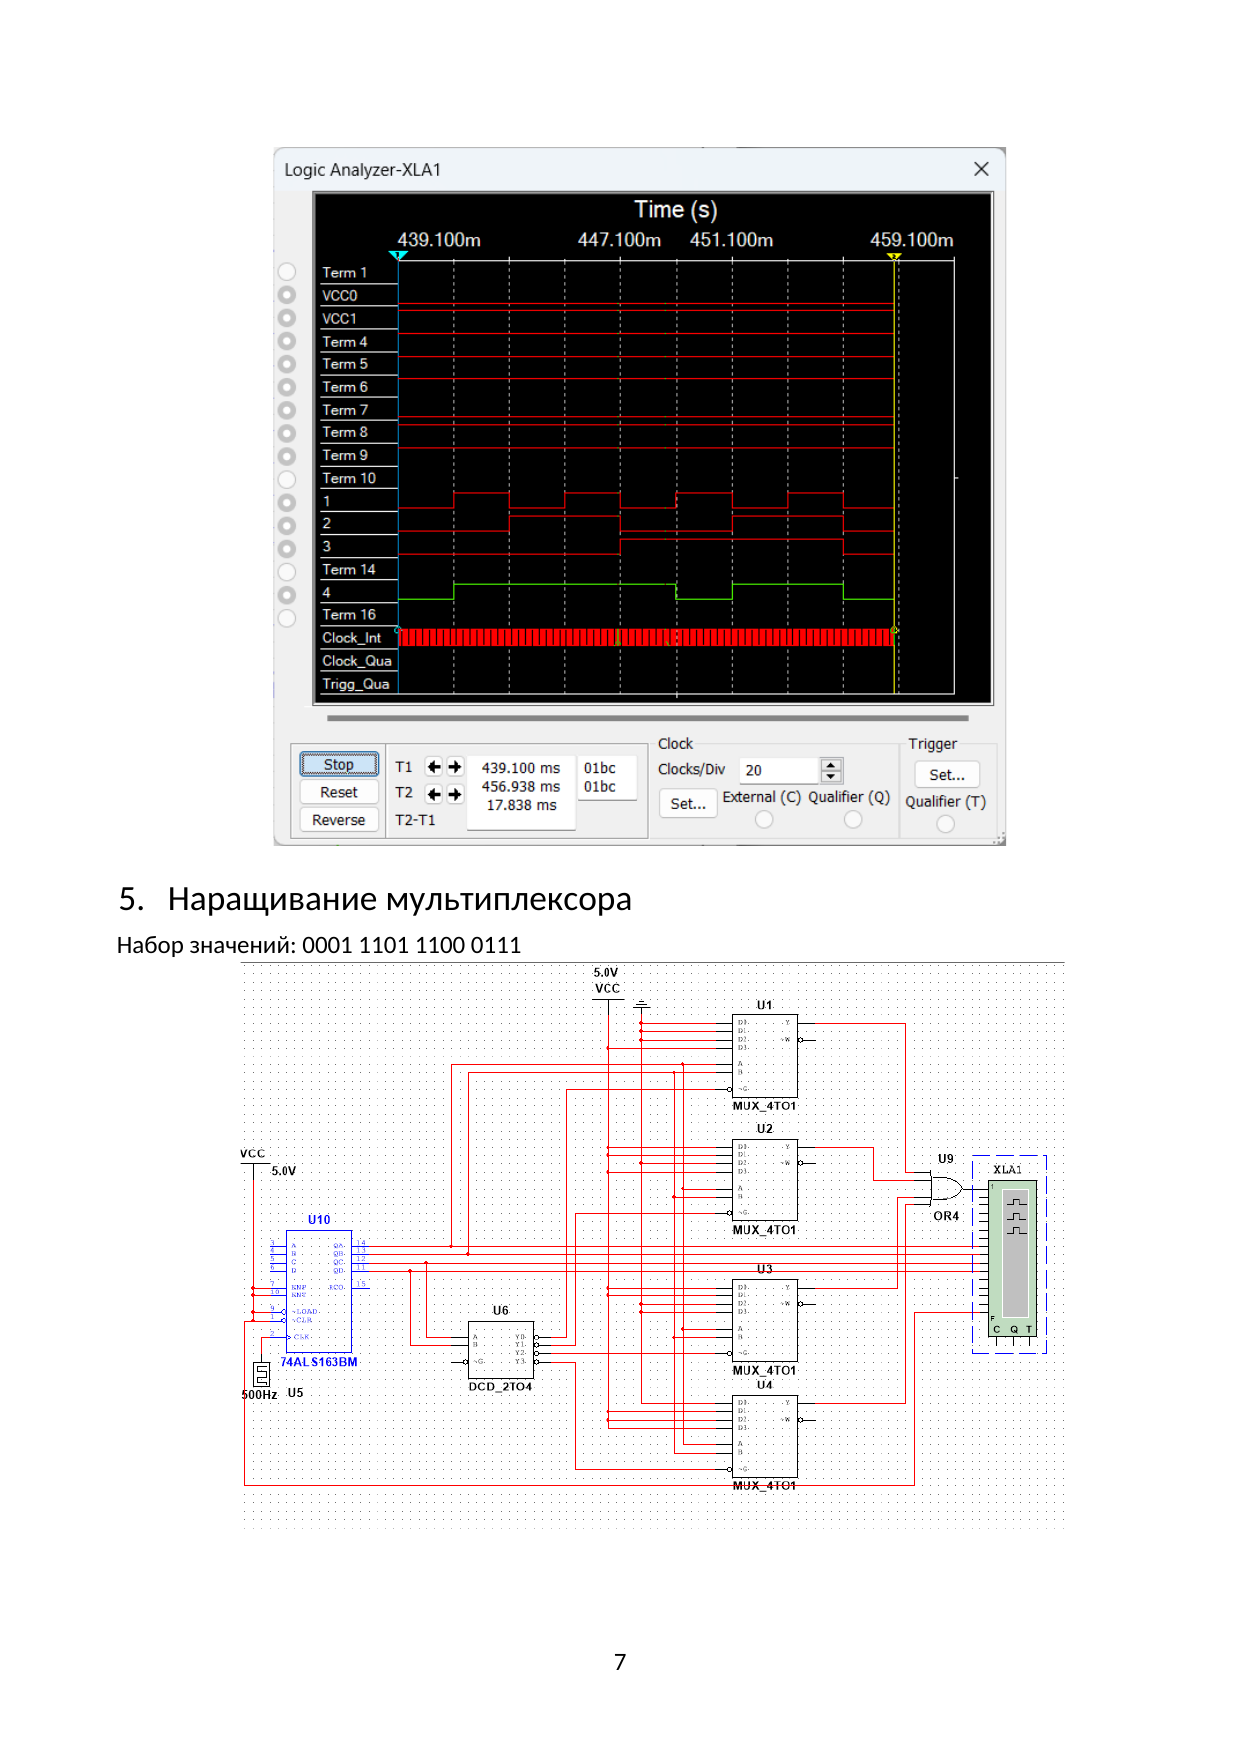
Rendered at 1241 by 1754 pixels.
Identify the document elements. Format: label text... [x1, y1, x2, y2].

picture [240, 962, 1065, 1529]
text Набор значений: 0001 1101 1100 0111 [117, 929, 1124, 960]
list Наращивание мультиплексора [118, 876, 1124, 919]
picture [273, 147, 1007, 846]
